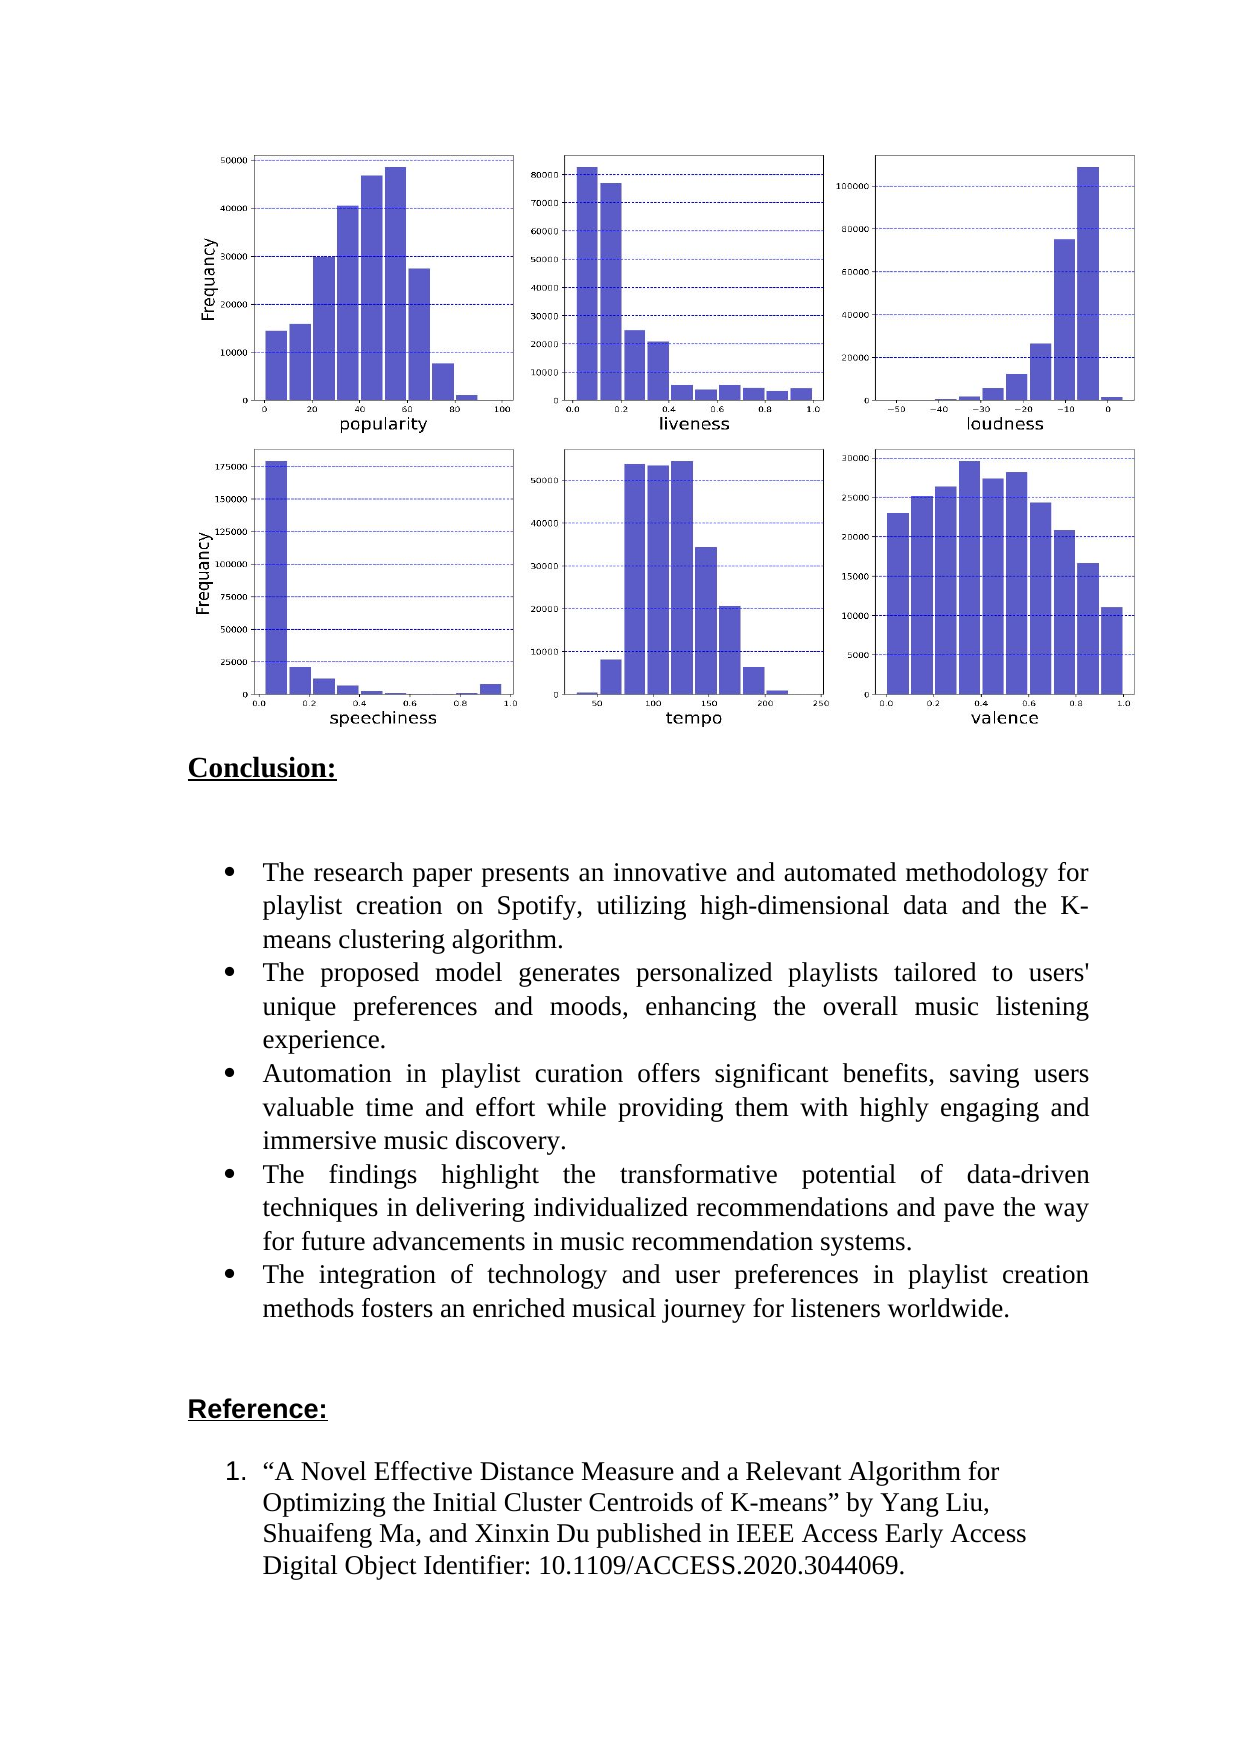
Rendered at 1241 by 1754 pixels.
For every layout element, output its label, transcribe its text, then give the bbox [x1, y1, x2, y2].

text Reference: [187, 1393, 1090, 1424]
list The findings highlight the transformative potential of data-driven techniques in delivering individualized recommendations and pave the way for future advancements in music recommendation systems. [225, 1158, 1090, 1256]
list The proposed model generates personalized playlists tailored to users' unique preferences and moods, enhancing the overall music listening experience. [225, 956, 1090, 1055]
text Conclusion: [187, 750, 1090, 784]
list “A Novel Effective Distance Measure and a Relevant Algorithm for Optimizing the Initial Cluster Centroids of K-means” by Yang Liu, Shuaifeng Ma, and Xinxin Du published in IEEE Access Early Access Digital Object Identifier: 10.1109/ACCESS.2020.3044069. [225, 1455, 1090, 1580]
list The integration of technology and user preferences in playlist creation methods fosters an enriched musical journey for listeners worldwide. [225, 1259, 1090, 1323]
picture [187, 150, 1139, 732]
list Automation in playlist curation offers significant benefits, saving users valuable time and effort while providing them with highly engaging and immersive music discovery. [225, 1057, 1090, 1156]
list The research paper presents an innovative and automated methodology for playlist creation on Spotify, utilizing high-dimensional data and the K-means clustering algorithm. [225, 856, 1090, 954]
